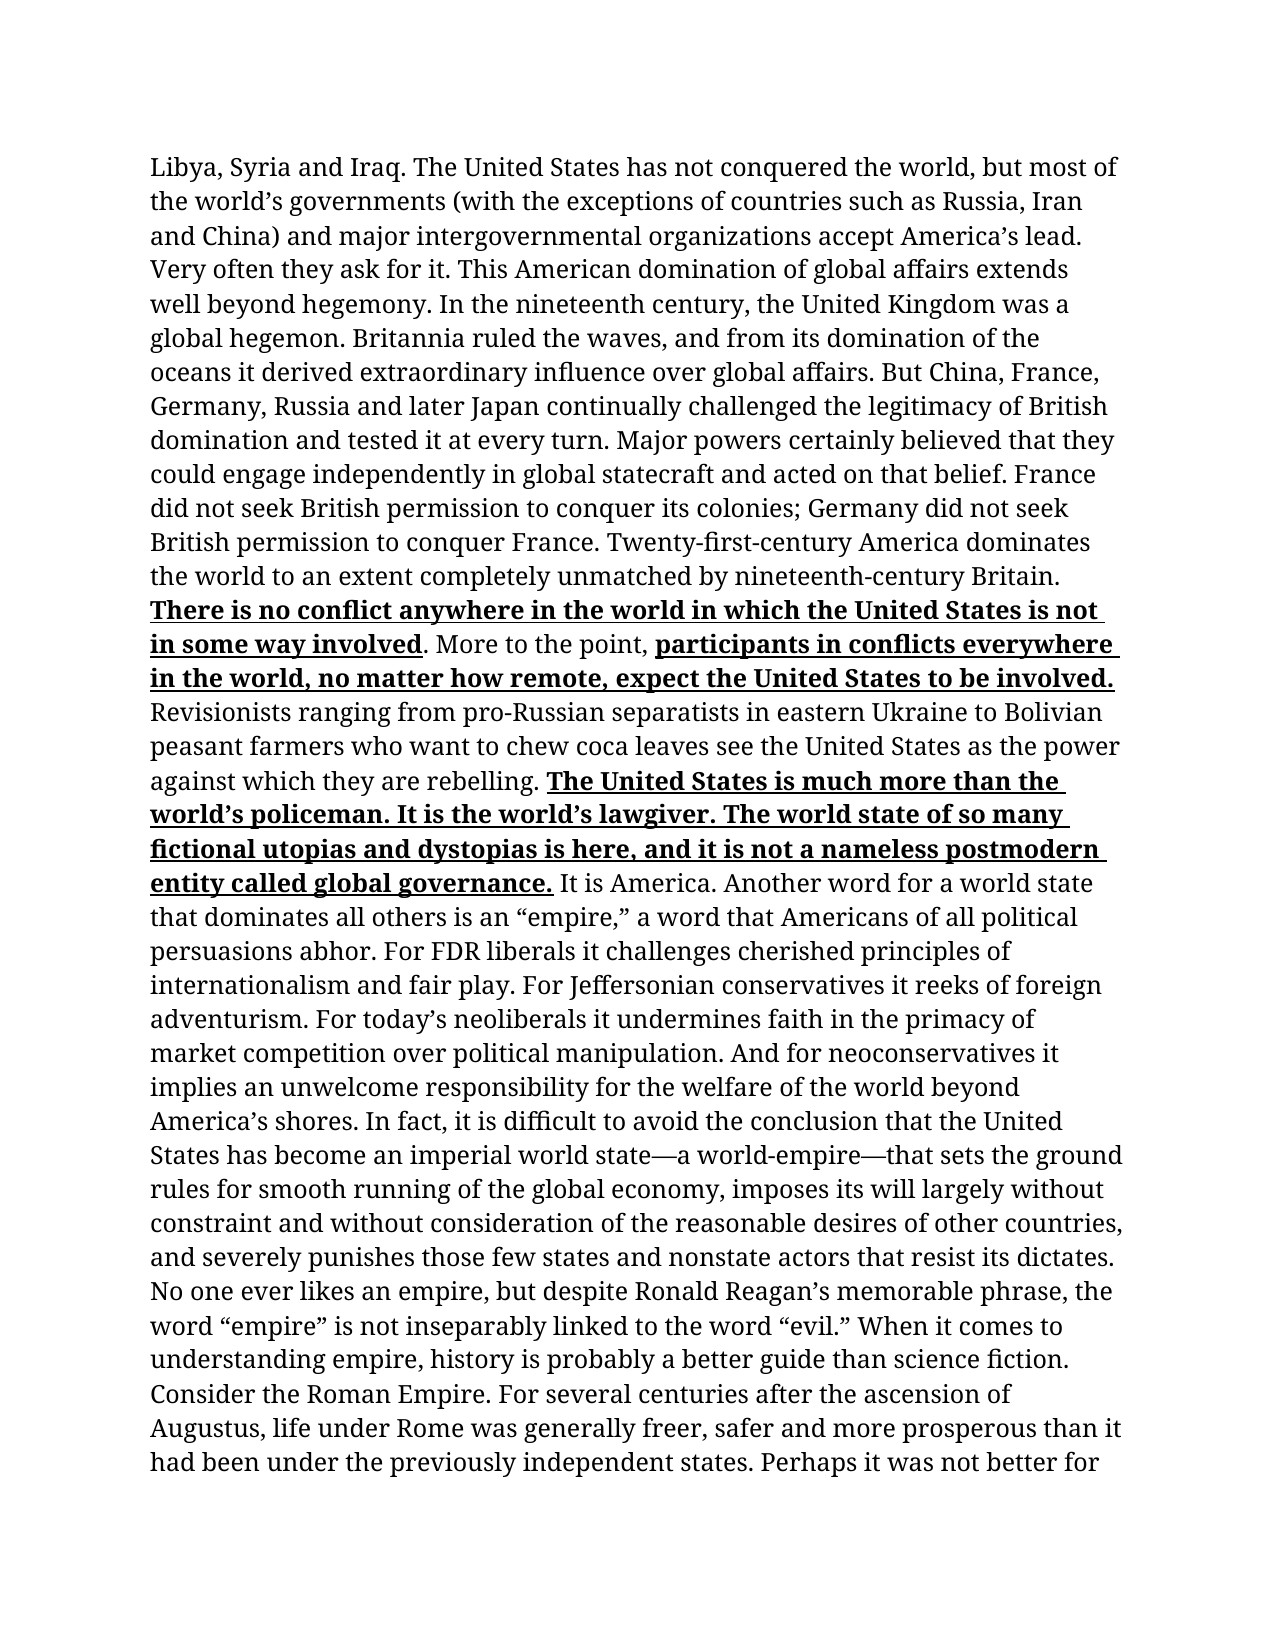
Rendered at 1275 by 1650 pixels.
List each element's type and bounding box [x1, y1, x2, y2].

text [150, 150, 1125, 1478]
